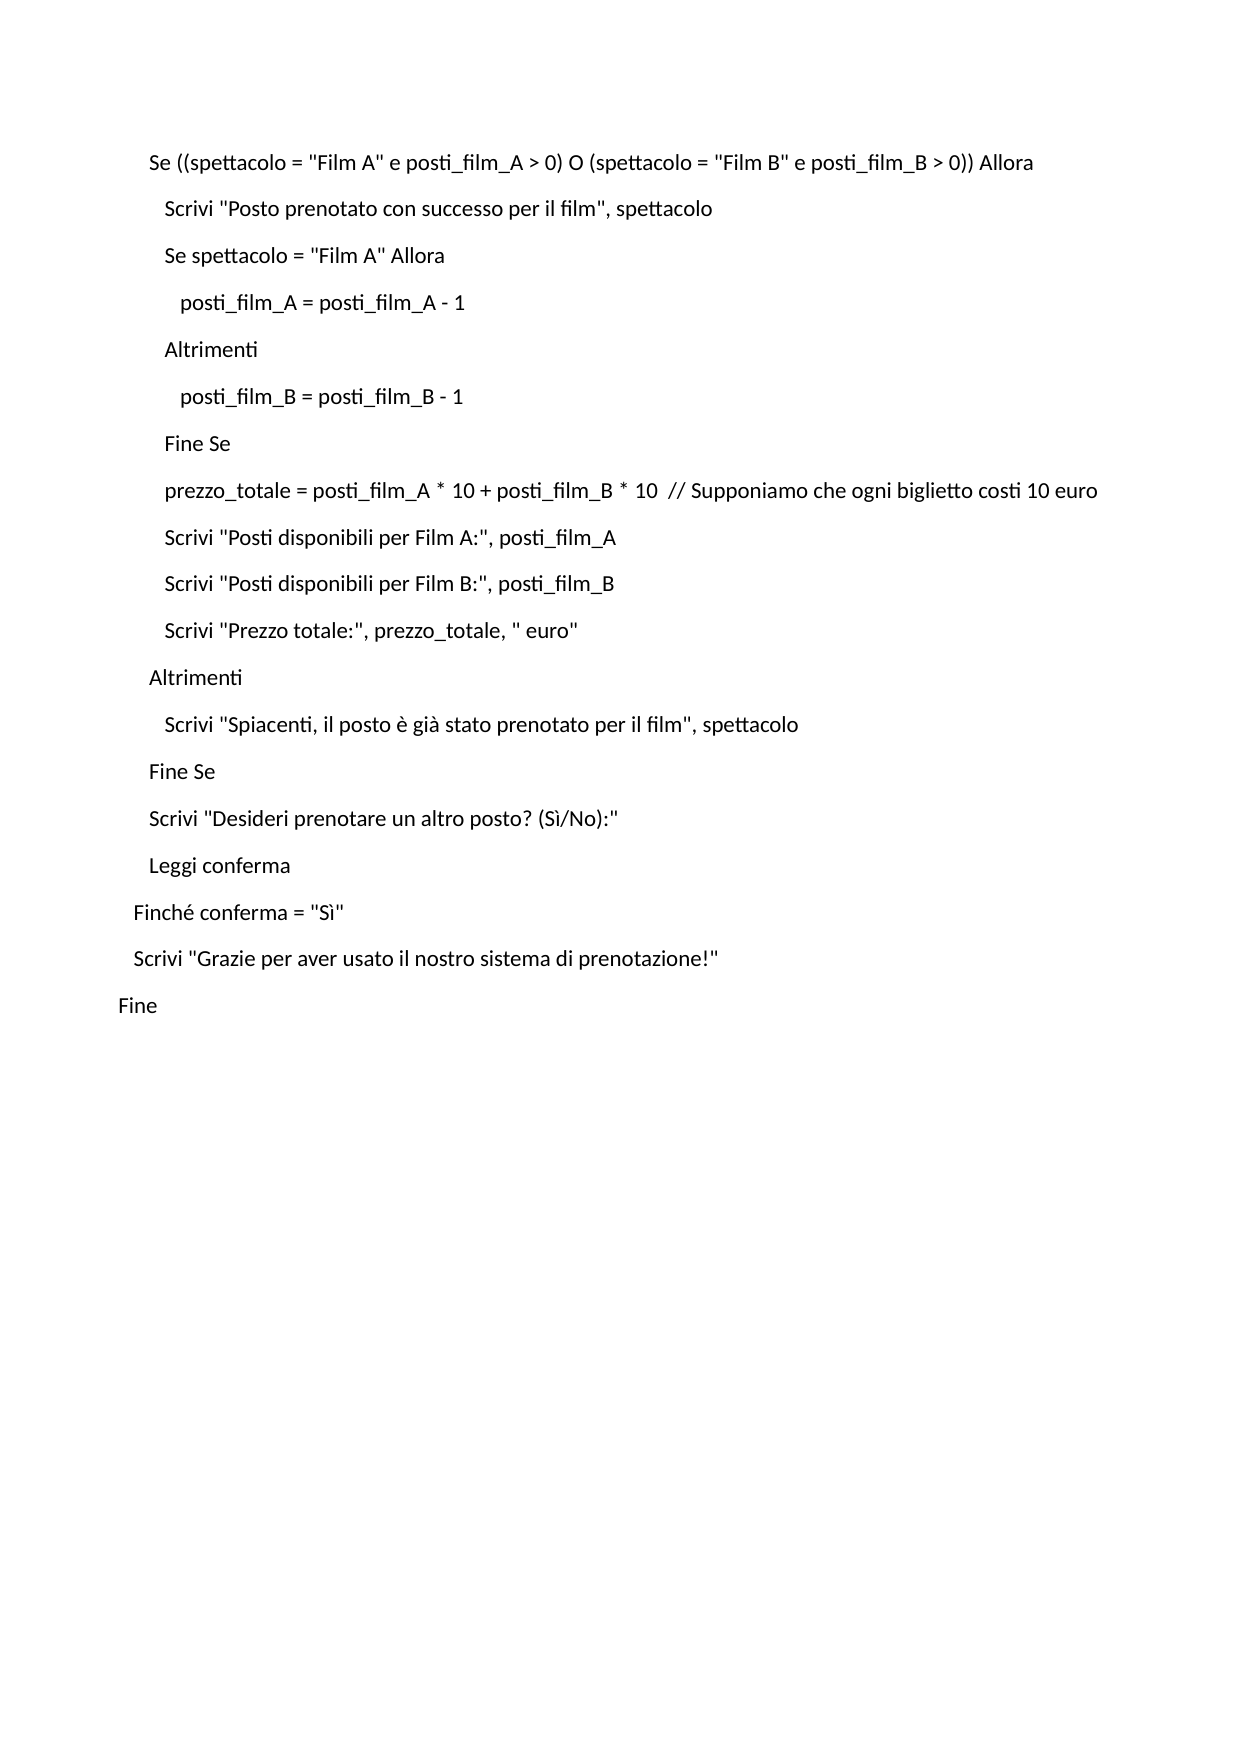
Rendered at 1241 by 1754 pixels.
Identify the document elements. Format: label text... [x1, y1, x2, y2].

text Altrimenti [118, 335, 1122, 363]
text Scrivi "Prezzo totale:", prezzo_totale, " euro" [118, 616, 1122, 644]
text Finché conferma = "Sì" [118, 898, 1122, 926]
text Scrivi "Desideri prenotare un altro posto? (Sì/No):" [118, 804, 1122, 832]
text posti_film_B = posti_film_B - 1 [118, 382, 1122, 410]
text Fine [118, 991, 1122, 1019]
text Fine Se [118, 757, 1122, 785]
text Scrivi "Grazie per aver usato il nostro sistema di prenotazione!" [118, 944, 1122, 972]
text Se spettacolo = "Film A" Allora [118, 241, 1122, 269]
text posti_film_A = posti_film_A - 1 [118, 288, 1122, 316]
text Scrivi "Posto prenotato con successo per il film", spettacolo [118, 194, 1122, 222]
text Leggi conferma [118, 851, 1122, 879]
text Fine Se [118, 429, 1122, 457]
text Scrivi "Posti disponibili per Film A:", posti_film_A [118, 523, 1122, 551]
text Scrivi "Spiacenti, il posto è già stato prenotato per il film", spettacolo [118, 710, 1122, 738]
text Se ((spettacolo = "Film A" e posti_film_A > 0) O (spettacolo = "Film B" e posti_film_B > 0)) Allora [118, 148, 1122, 176]
text prezzo_totale = posti_film_A * 10 + posti_film_B * 10 // Supponiamo che ogni biglietto costi 10 euro [118, 476, 1122, 504]
text Scrivi "Posti disponibili per Film B:", posti_film_B [118, 569, 1122, 597]
text Altrimenti [118, 663, 1122, 691]
